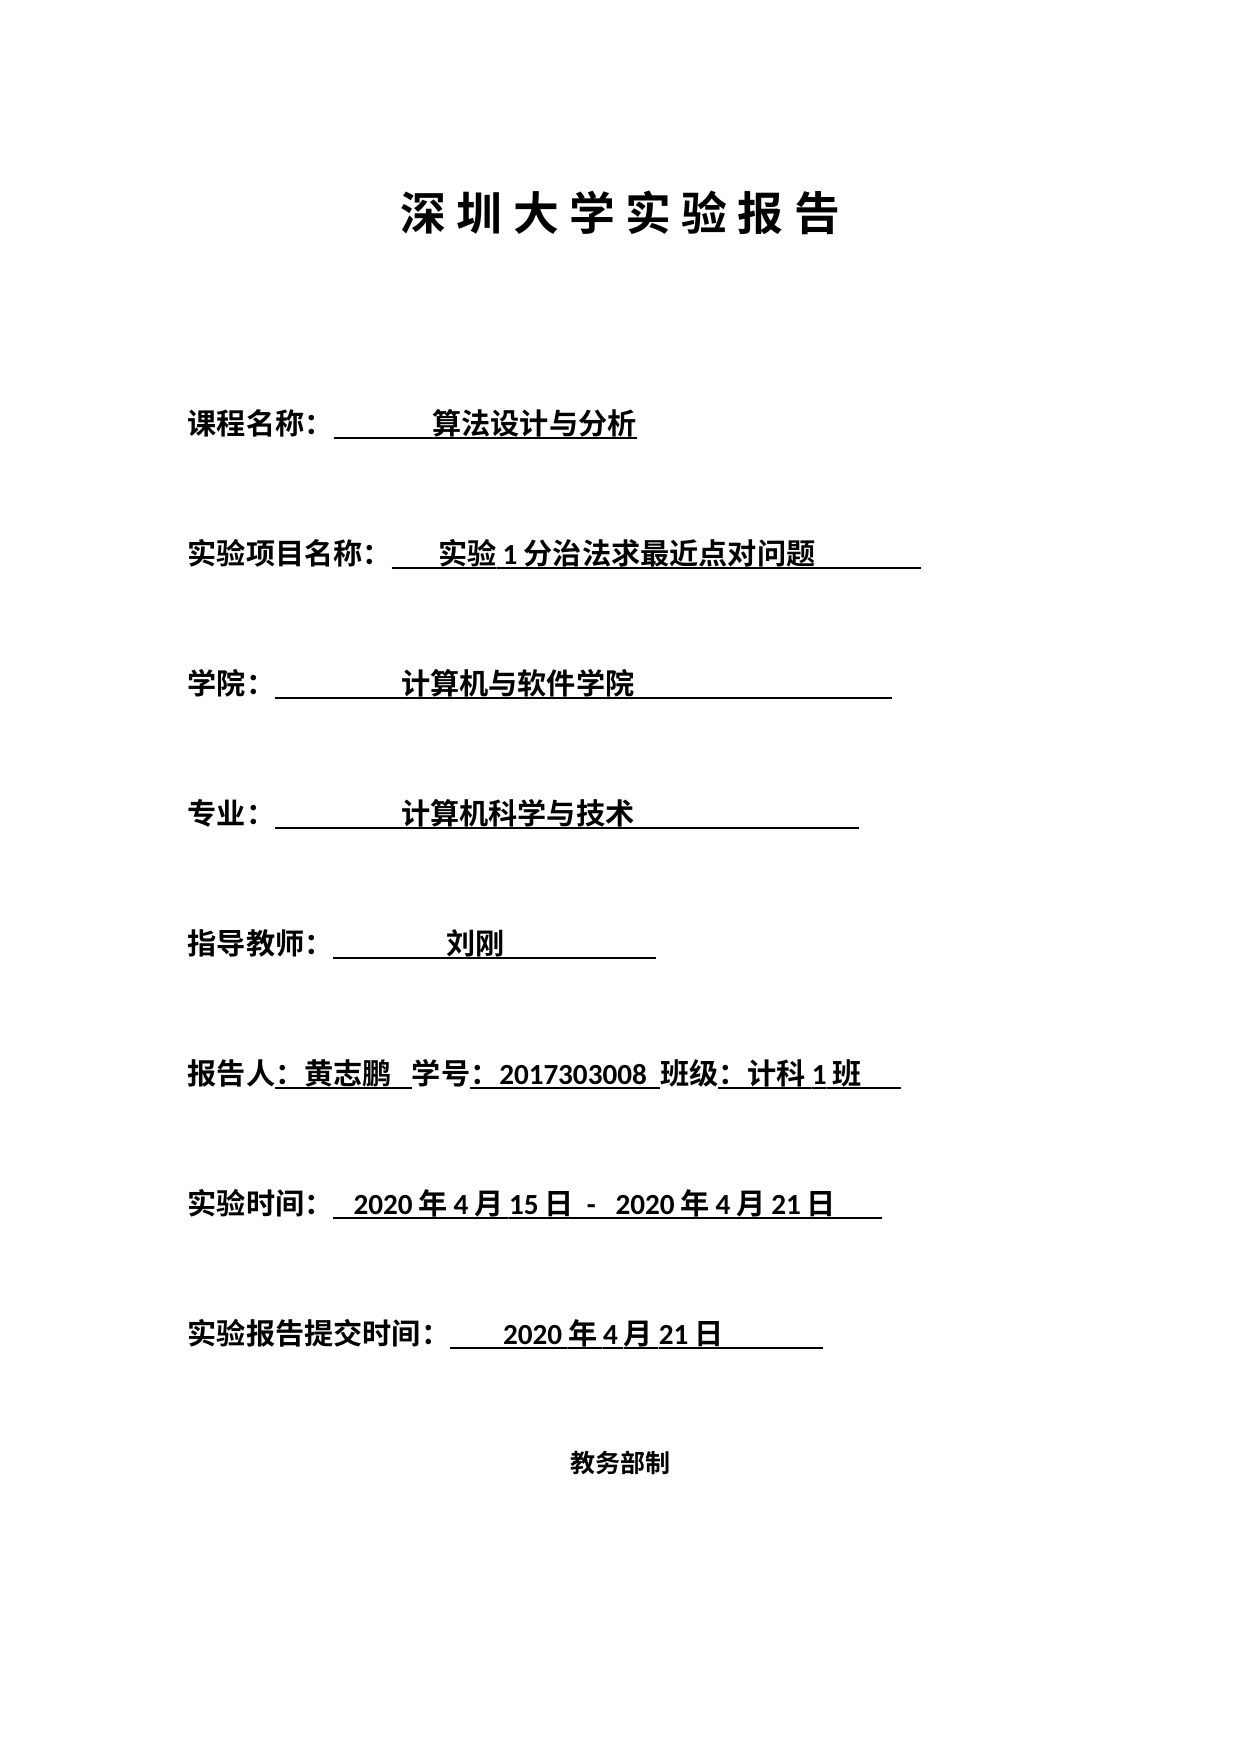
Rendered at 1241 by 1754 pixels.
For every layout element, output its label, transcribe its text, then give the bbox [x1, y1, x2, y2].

text 报告人：黄志鹏 学号：2017303008 班级：计科1班 [187, 1039, 1053, 1104]
text 学院： 计算机与软件学院 [187, 649, 1053, 714]
text 教务部制 [187, 1429, 1053, 1494]
text 指导教师： 刘刚 [187, 909, 1053, 974]
text 深 圳 大 学 实 验 报 告 [187, 162, 1053, 259]
text 课程名称： 算法设计与分析 [187, 389, 1053, 454]
text 实验报告提交时间： 2020年4月21日 [187, 1299, 1053, 1364]
text 专业： 计算机科学与技术 [187, 779, 1053, 844]
text 实验项目名称： 实验1 分治法求最近点对问题 [187, 519, 1053, 584]
text 实验时间： 2020年4月15日 - 2020年4月21日 [187, 1169, 1053, 1234]
